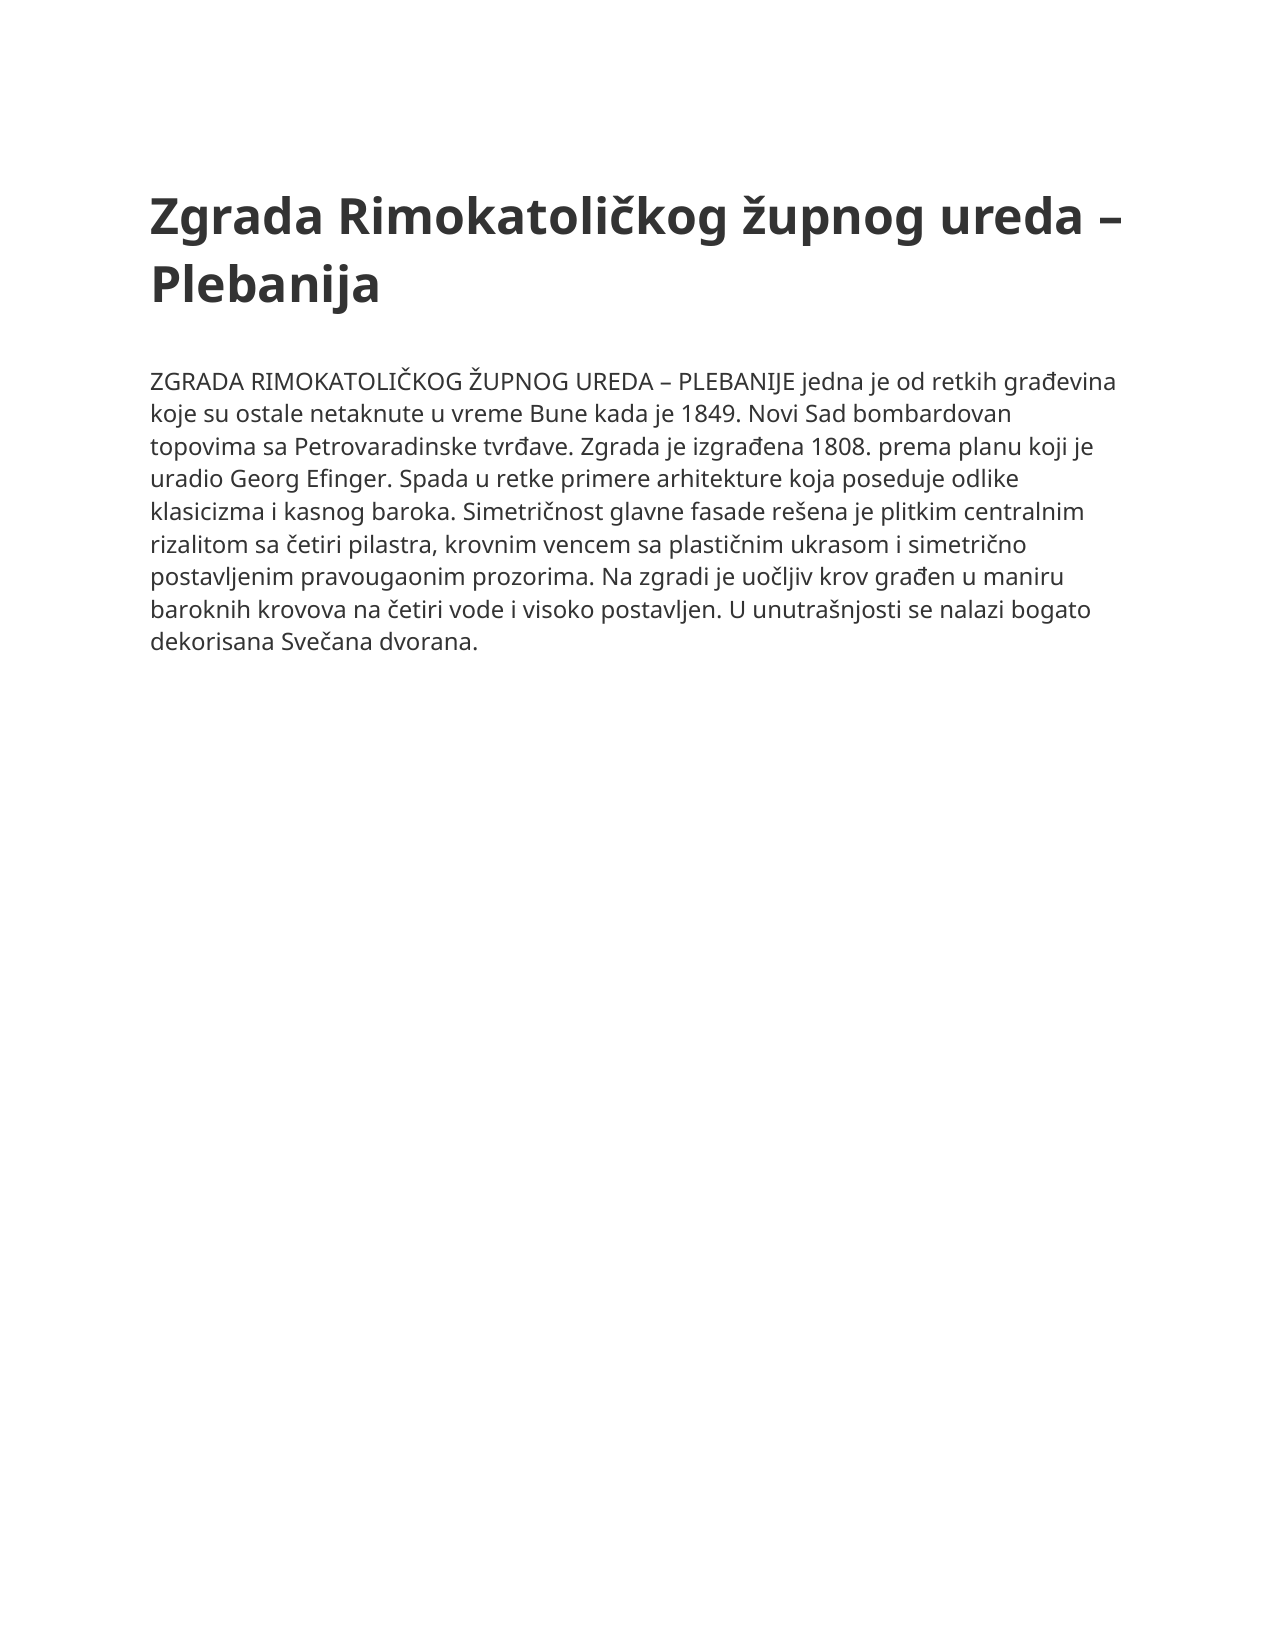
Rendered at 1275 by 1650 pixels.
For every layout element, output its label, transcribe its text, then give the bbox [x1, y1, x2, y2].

text Zgrada Rimokatoličkog župnog ureda – Plebanija [150, 181, 1125, 317]
text ZGRADA RIMOKATOLIČKOG ŽUPNOG UREDA – PLEBANIJE jedna je od retkih građevina koje su ostale netaknute u vreme Bune kada je 1849. Novi Sad bombardovan topovima sa Petrovaradinske tvrđave. Zgrada je izgrađena 1808. prema planu koji je uradio Georg Efinger. Spada u retke primere arhitekture koja poseduje odlike klasicizma i kasnog baroka. Simetričnost glavne fasade rešena je plitkim centralnim rizalitom sa četiri pilastra, krovnim vencem sa plastičnim ukrasom i simetrično postavljenim pravougaonim prozorima. Na zgradi je uočljiv krov građen u maniru baroknih krovova na četiri vode i visoko postavljen. U unutrašnjosti se nalazi bogato dekorisana Svečana dvorana. [150, 364, 1125, 658]
